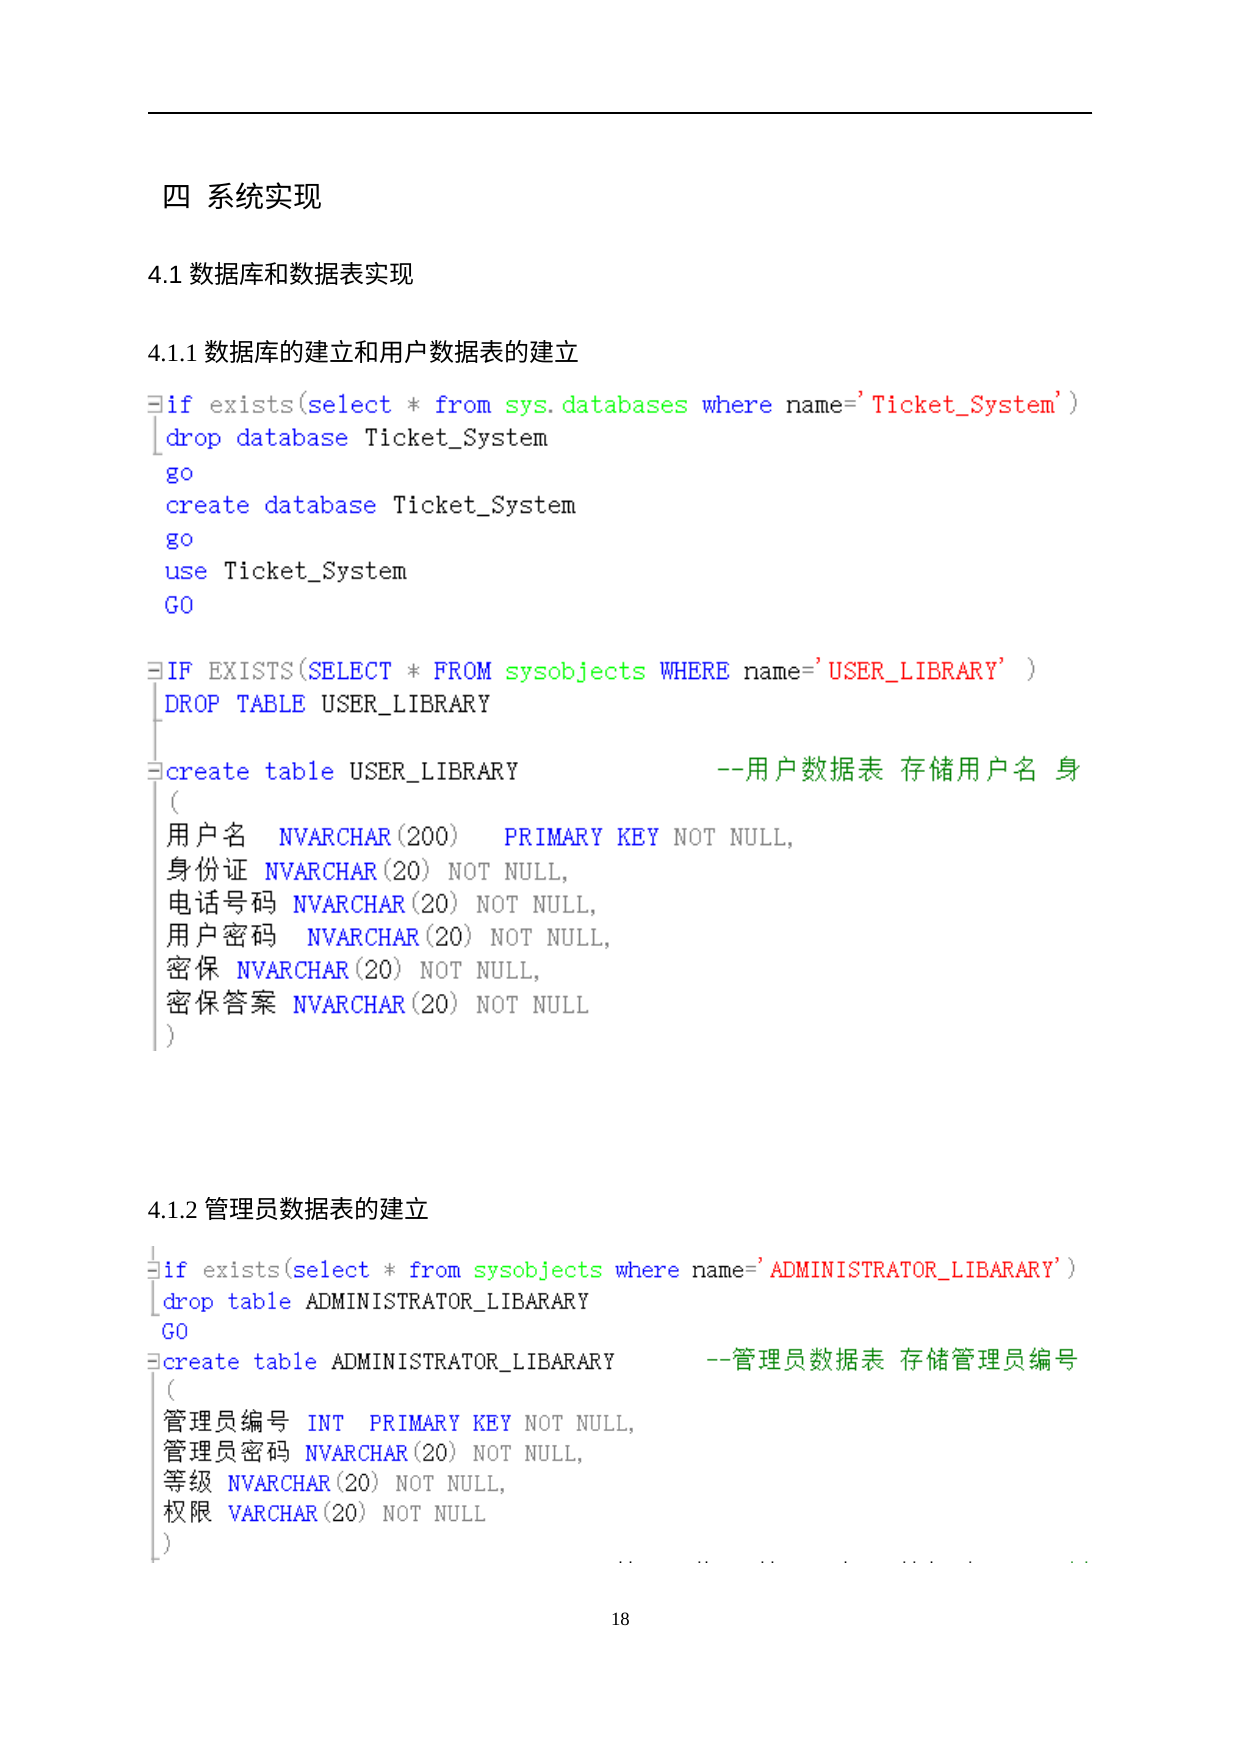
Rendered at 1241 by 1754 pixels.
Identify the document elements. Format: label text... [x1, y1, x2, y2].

picture [147, 388, 1083, 1051]
subtitle 4.1.1 数据库的建立和用户数据表的建立 [148, 318, 1092, 383]
subtitle 4.1.2 管理员数据表的建立 [148, 1175, 1092, 1240]
picture [147, 1246, 1093, 1563]
subtitle 系统实现 [162, 163, 1092, 228]
subtitle 4.1 数据库和数据表实现 [148, 240, 1092, 305]
